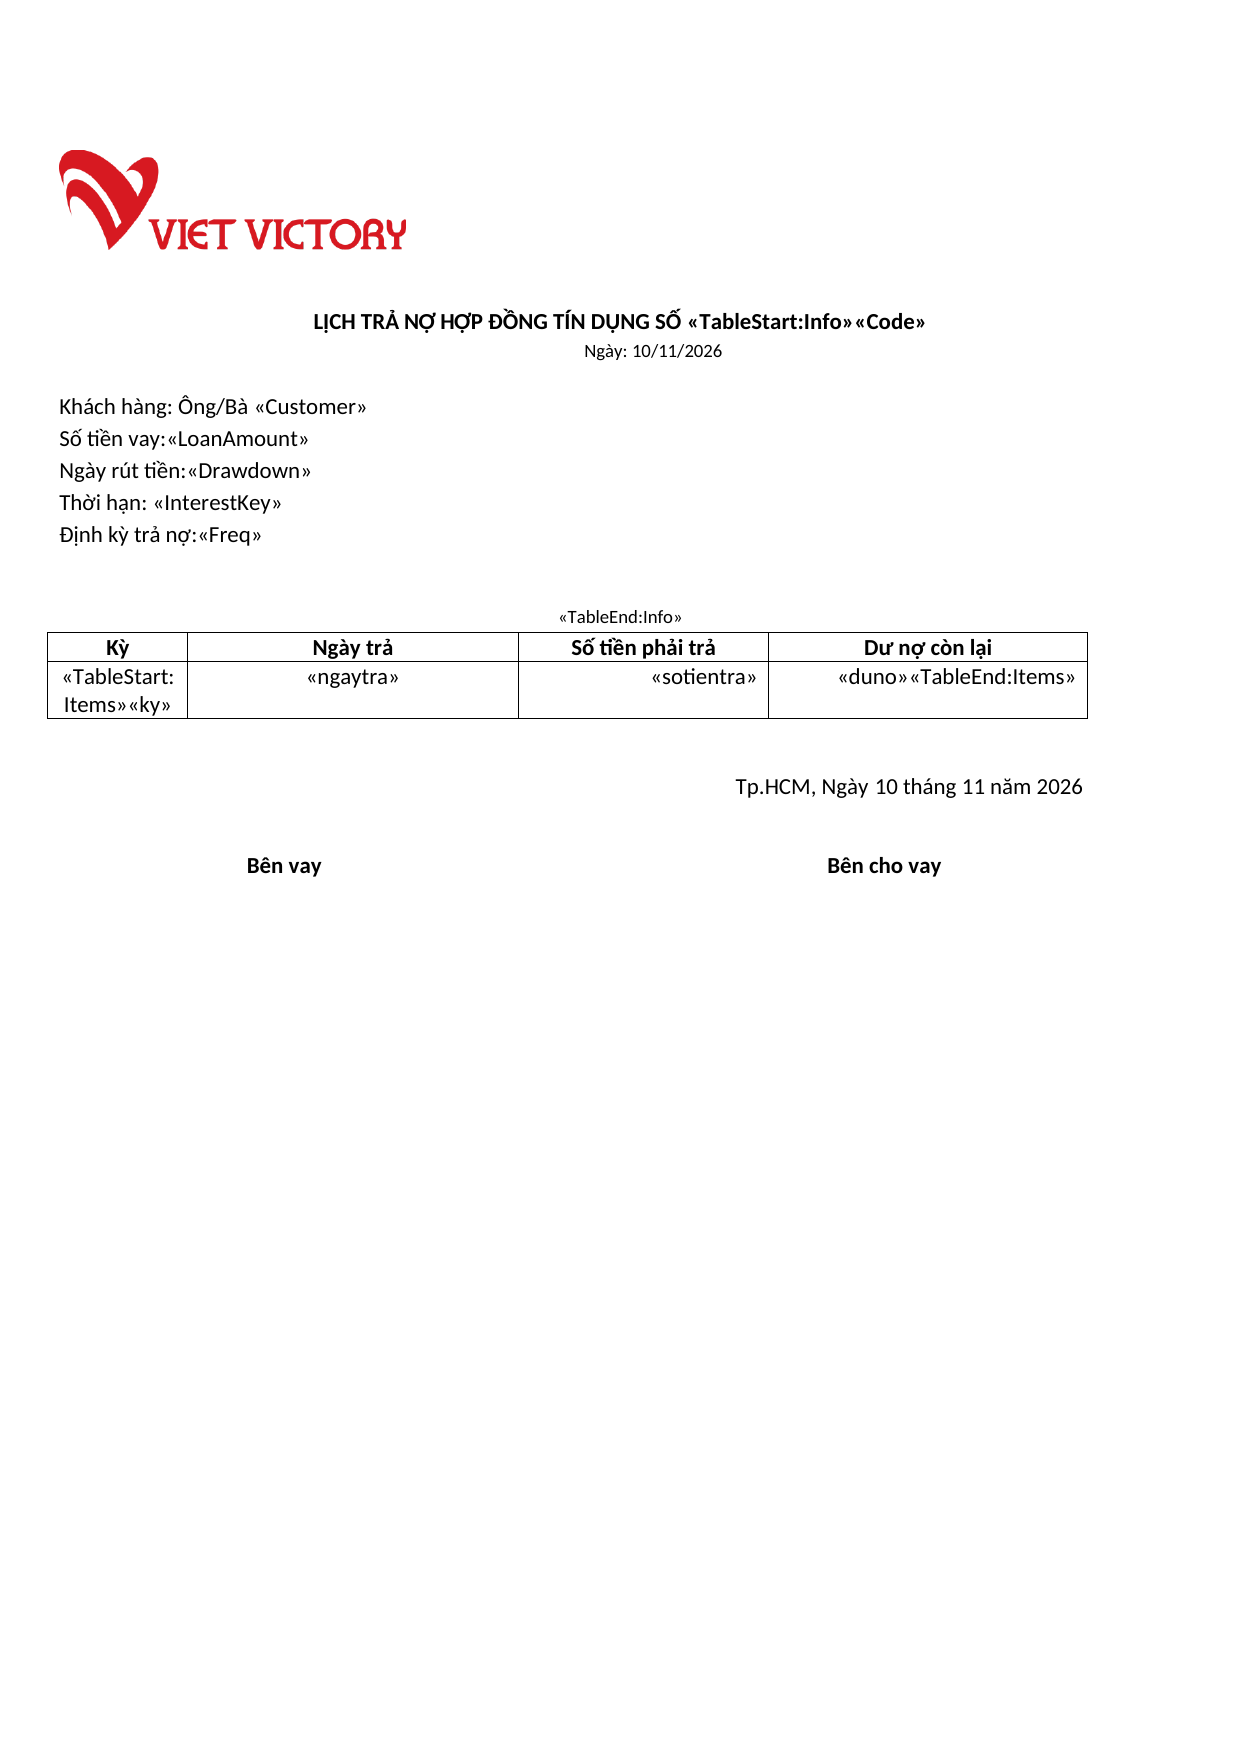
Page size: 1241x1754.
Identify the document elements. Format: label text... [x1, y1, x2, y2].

table_header Ngày trả [188, 633, 518, 661]
table_header Kỳ [48, 633, 187, 661]
text «TableEnd:Info» [59, 606, 1181, 629]
text Bên vay Bên cho vay [59, 852, 1181, 880]
table_cell [48, 662, 187, 718]
text Ngày: 24/09/2014 [59, 339, 1181, 362]
table_header Dư nợ còn lại [769, 633, 1087, 661]
text Định kỳ trả nợ: [59, 521, 1181, 548]
table_header Số tiền phải trả [519, 633, 768, 661]
text Thời hạn: «InterestKey» [59, 488, 1181, 516]
picture [59, 150, 406, 250]
text Tp.HCM, Ngày 24 tháng 09 năm 2014 [59, 772, 1181, 800]
table_cell [188, 662, 518, 718]
table_cell «TableEnd:Items» [769, 662, 1087, 718]
text Khách hàng: Ông/Bà [59, 392, 1181, 420]
table_cell [519, 662, 768, 718]
text Số tiền vay:«LoanAmount» [59, 424, 1181, 452]
text LỊCH TRẢ NỢ HỢP ĐỒNG TÍN DỤNG SỐ «Code» [59, 307, 1181, 335]
text Ngày rút tiền: [59, 456, 1181, 484]
